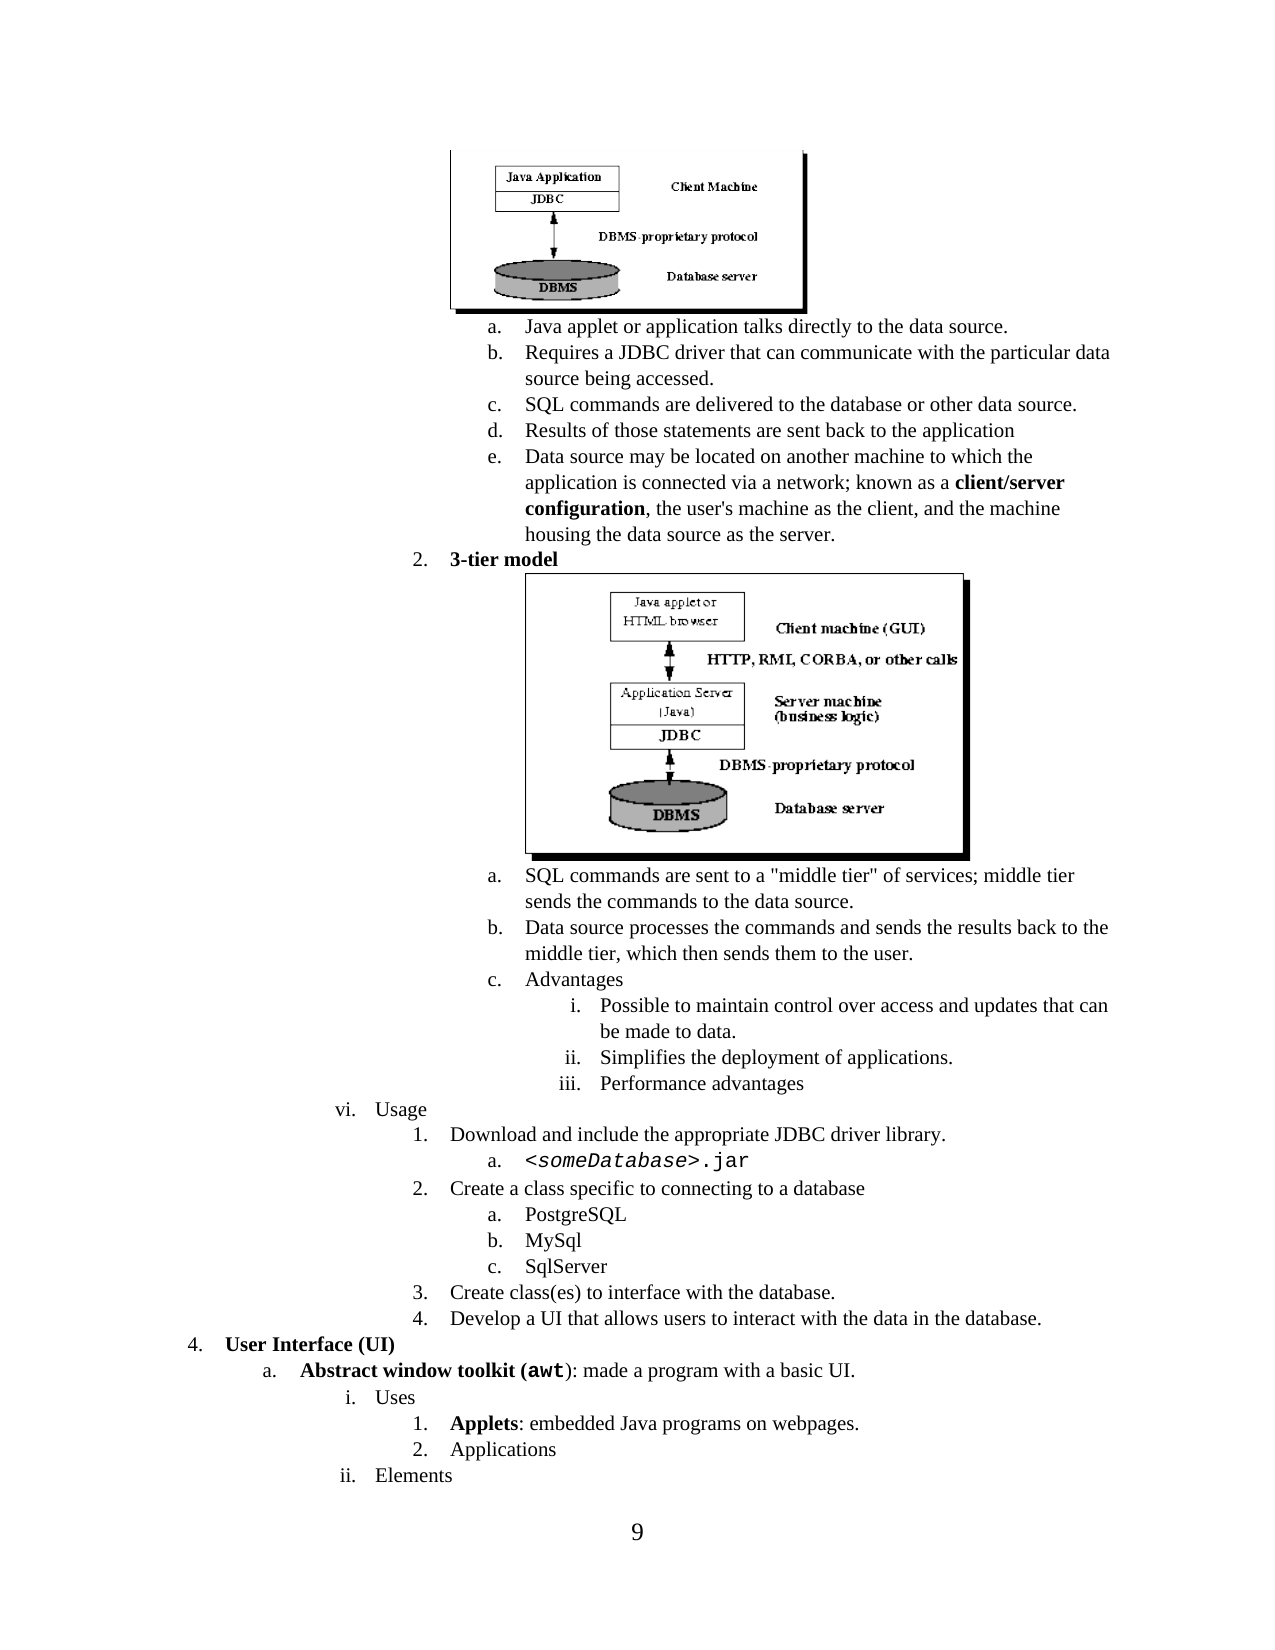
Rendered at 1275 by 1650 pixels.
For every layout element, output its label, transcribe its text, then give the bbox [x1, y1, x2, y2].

list Download and include the appropriate JDBC driver library. [412, 1122, 1125, 1146]
list Data source may be located on another machine to which the application is connected via a network; known as a client/server configuration, the user's machine as the client, and the machine housing the data source as the server. [487, 444, 1125, 546]
list SQL commands are delivered to the database or other data source. [487, 392, 1125, 416]
list SQL commands are sent to a "middle tier" of services; middle tier sends the commands to the data source. [487, 863, 1125, 913]
list Usage [356, 1096, 1125, 1121]
list SqlServer [487, 1254, 1125, 1278]
list Applets: embedded Java programs on webpages. [412, 1411, 1125, 1435]
list Performance advantages [581, 1071, 1125, 1094]
list Develop a UI that allows users to interact with the data in the database. [412, 1306, 1125, 1330]
list 3-tier model [412, 547, 1125, 571]
list Simplifies the deployment of applications. [581, 1044, 1125, 1069]
list <someDatabase>.jar [487, 1148, 1125, 1174]
list Abstract window toolkit (awt): made a program with a basic UI. [262, 1358, 1125, 1383]
picture [450, 150, 808, 314]
list MySql [487, 1228, 1125, 1252]
list Elements [356, 1463, 1125, 1487]
list PostgreSQL [487, 1202, 1125, 1226]
list User Interface (UI) [187, 1332, 1125, 1356]
list Possible to maintain control over access and updates that can be made to data. [581, 993, 1125, 1043]
picture [525, 573, 971, 861]
list Advantages [487, 967, 1125, 991]
list Applications [412, 1437, 1125, 1461]
list Data source processes the commands and sends the results back to the middle tier, which then sends them to the user. [487, 915, 1125, 965]
list Requires a JDBC driver that can communicate with the particular data source being accessed. [487, 340, 1125, 390]
list Create class(es) to interface with the database. [412, 1280, 1125, 1304]
list Results of those statements are sent back to the application [487, 418, 1125, 442]
list Create a class specific to connecting to a database [412, 1176, 1125, 1200]
list Uses [356, 1385, 1125, 1409]
list Java applet or application talks directly to the data source. [487, 314, 1125, 338]
